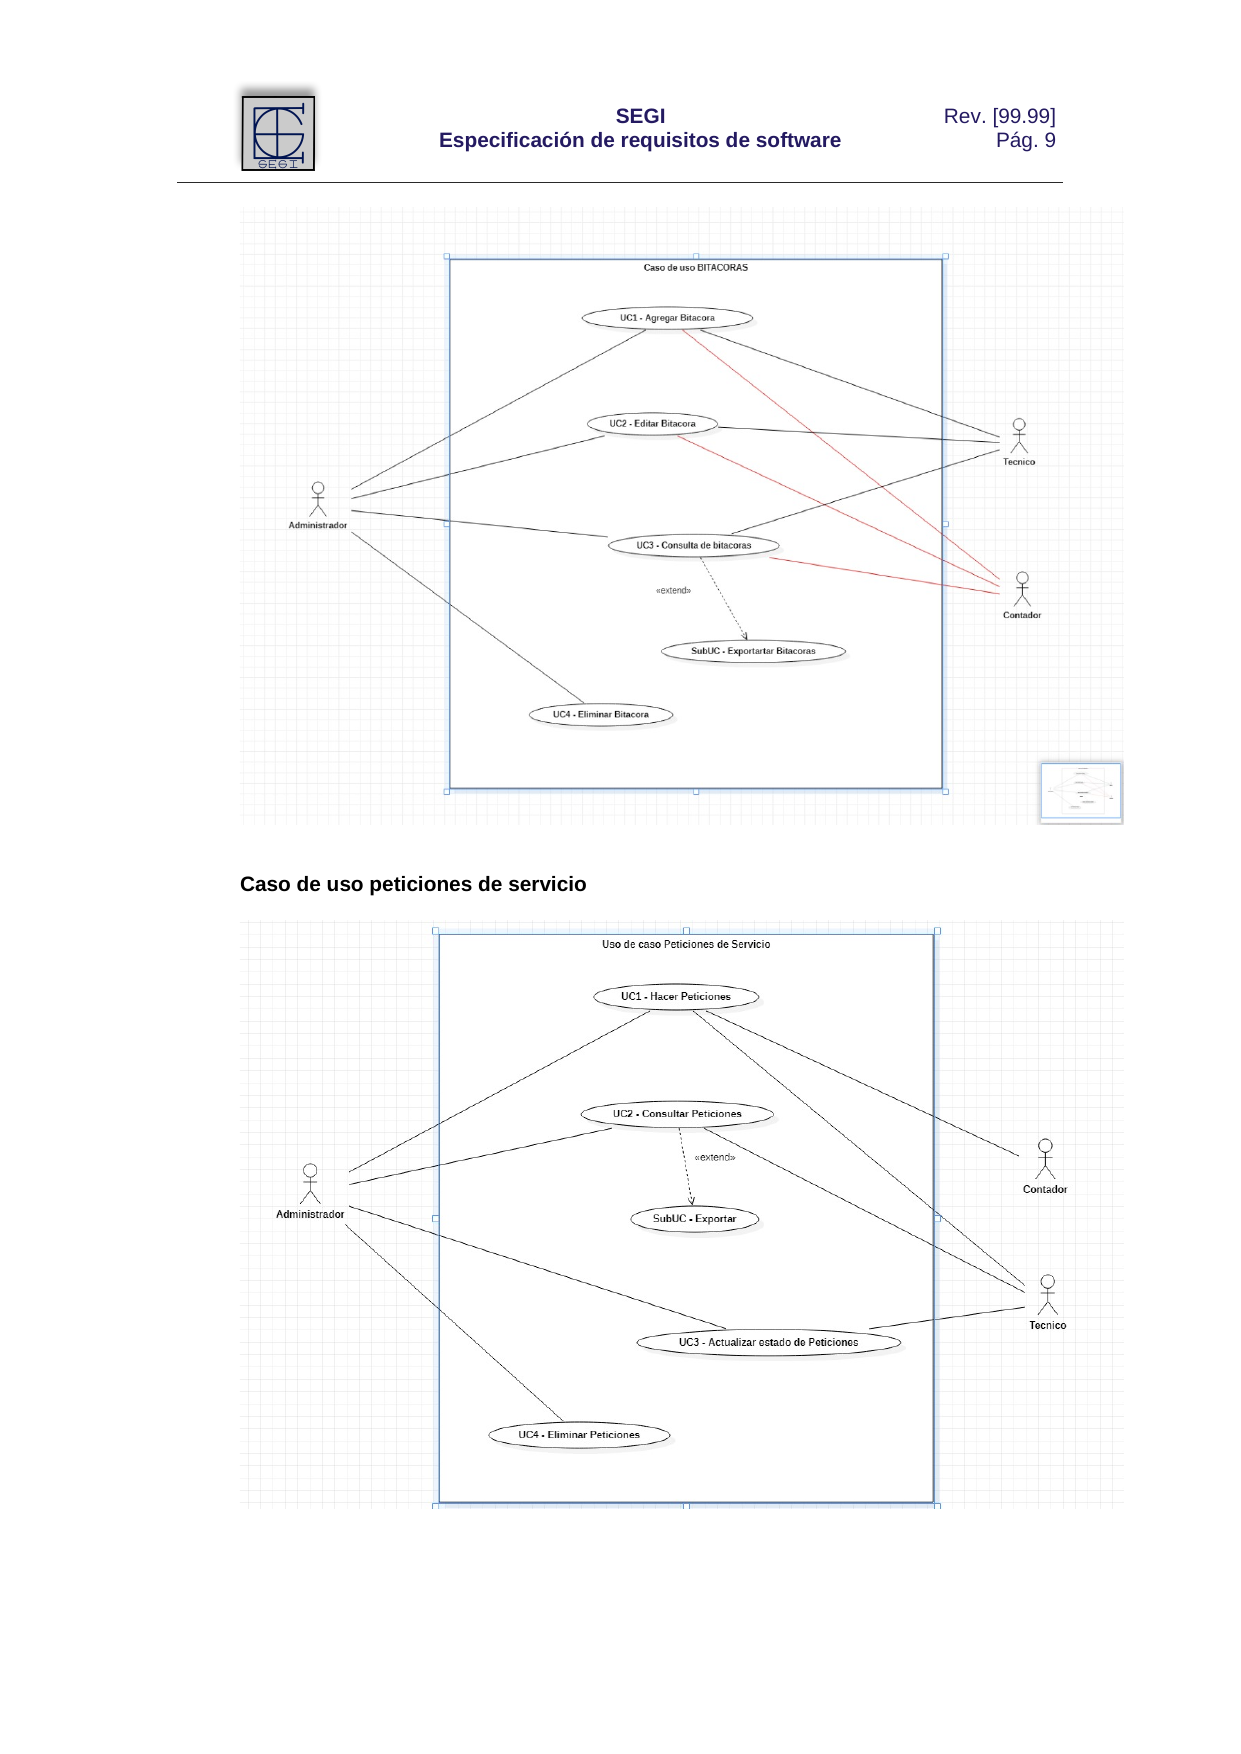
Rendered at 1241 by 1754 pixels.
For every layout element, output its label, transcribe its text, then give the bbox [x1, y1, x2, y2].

text Caso de uso peticiones de servicio [240, 872, 1063, 896]
picture [239, 207, 1124, 825]
picture [239, 920, 1124, 1509]
